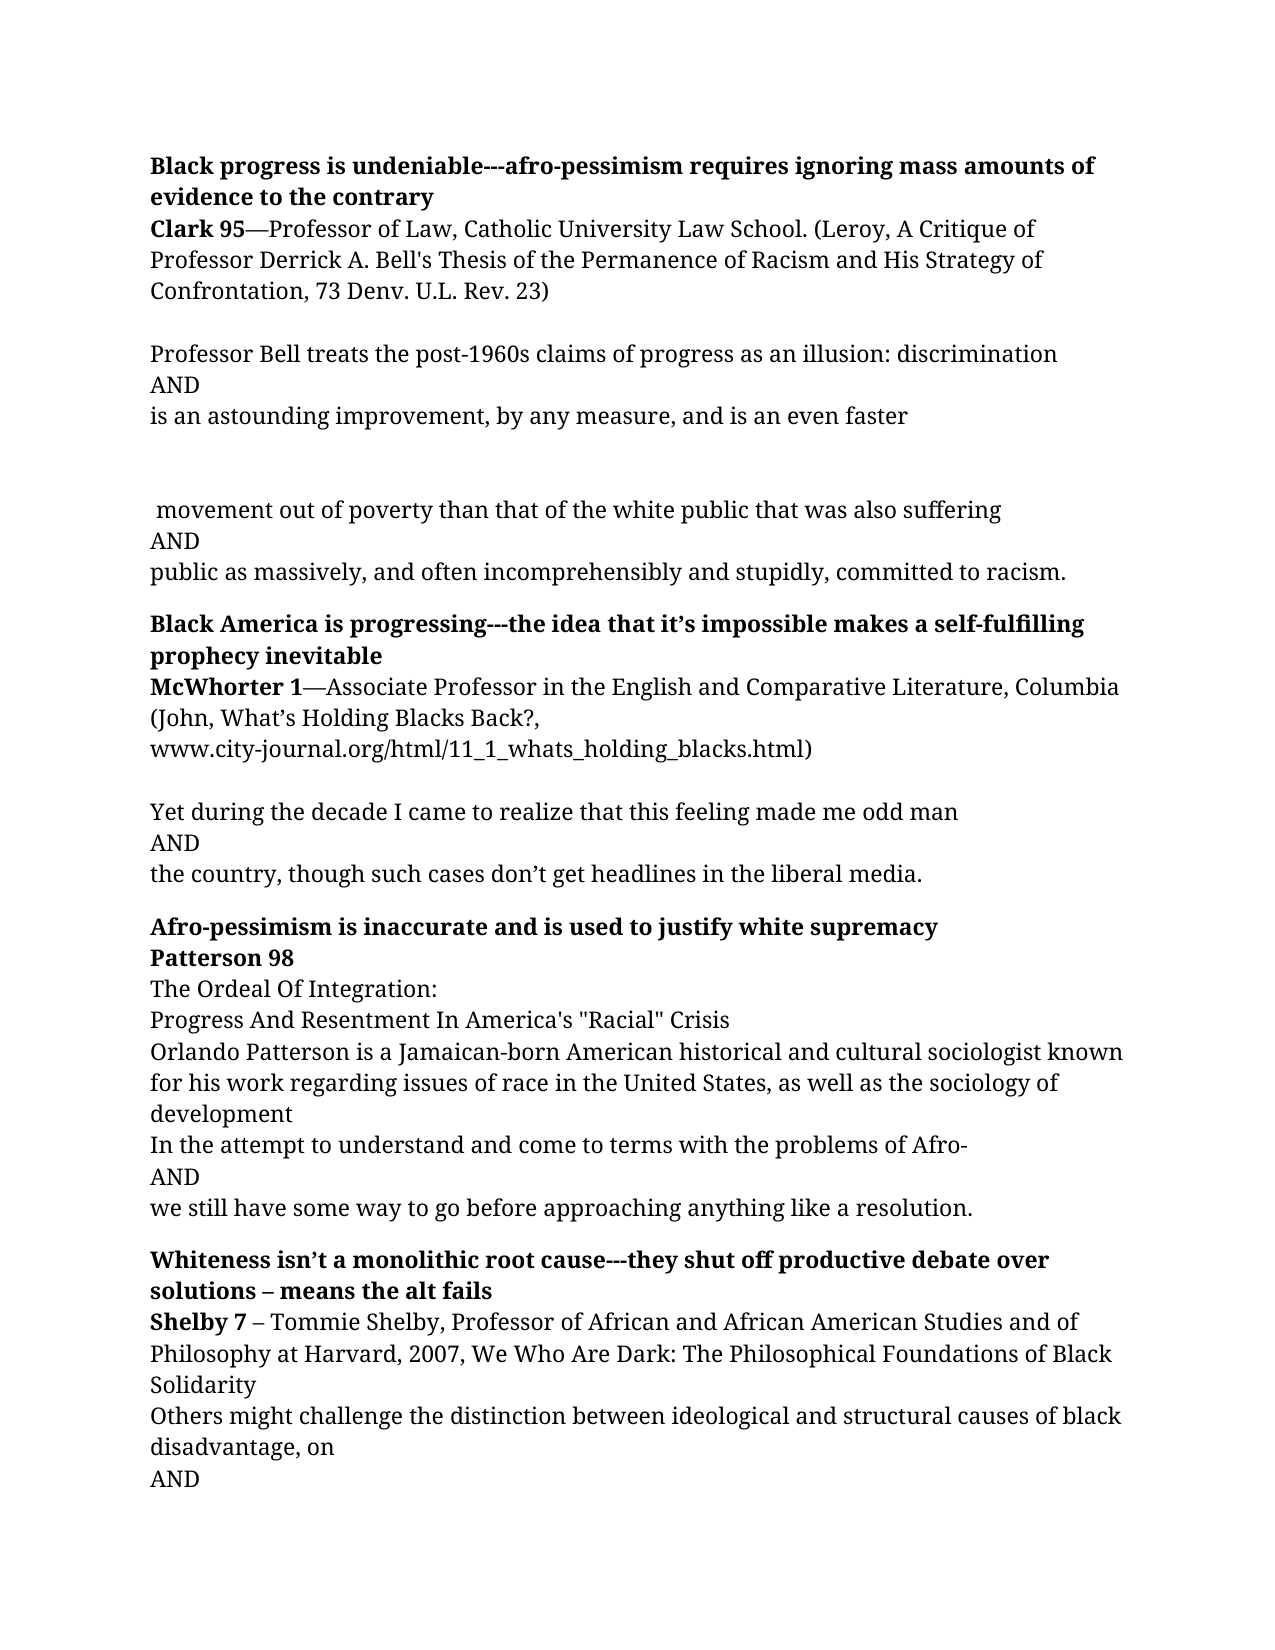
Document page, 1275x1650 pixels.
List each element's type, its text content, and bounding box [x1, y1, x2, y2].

text AND [150, 827, 1125, 858]
text The Ordeal Of Integration: [150, 973, 1125, 1004]
text movement out of poverty than that of the white public that was also suffering [150, 494, 1125, 525]
text Progress And Resentment In America's "Racial" Crisis [150, 1004, 1125, 1035]
text Orlando Patterson is a Jamaican-born American historical and cultural sociologist known for his work regarding issues of race in the United States, as well as the sociology of development [150, 1035, 1125, 1129]
text Professor Bell treats the post-1960s claims of progress as an illusion: discrimination [150, 337, 1125, 369]
text McWhorter 1—Associate Professor in the English and Comparative Literature, Columbia (John, What’s Holding Blacks Back?, www.city-journal.org/html/11_1_whats_holding_blacks.html) [150, 671, 1125, 764]
subtitle Whiteness isn’t a monolithic root cause---they shut off productive debate over solutions – means the alt fails [150, 1244, 1125, 1306]
text we still have some way to go before approaching anything like a resolution. [150, 1192, 1125, 1223]
text Others might challenge the distinction between ideological and structural causes of black disadvantage, on [150, 1400, 1125, 1462]
text AND [150, 369, 1125, 400]
text is an astounding improvement, by any measure, and is an even faster [150, 400, 1125, 431]
text AND [150, 1462, 1125, 1494]
text public as massively, and often incomprehensibly and stupidly, committed to racism. [150, 556, 1125, 587]
text AND [150, 525, 1125, 556]
subtitle Black America is progressing---the idea that it’s impossible makes a self-fulfilling prophecy inevitable [150, 608, 1125, 671]
text AND [150, 1160, 1125, 1192]
text Patterson 98 [150, 942, 1125, 973]
text Yet during the decade I came to realize that this feeling made me odd man [150, 796, 1125, 827]
subtitle Black progress is undeniable---afro-pessimism requires ignoring mass amounts of evidence to the contrary [150, 150, 1125, 212]
text Clark 95—Professor of Law, Catholic University Law School. (Leroy, A Critique of Professor Derrick A. Bell's Thesis of the Permanence of Racism and His Strategy of Confrontation, 73 Denv. U.L. Rev. 23) [150, 212, 1125, 306]
text the country, though such cases don’t get headlines in the liberal media. [150, 858, 1125, 889]
text Shelby 7 – Tommie Shelby, Professor of African and African American Studies and of Philosophy at Harvard, 2007, We Who Are Dark: The Philosophical Foundations of Black Solidarity [150, 1306, 1125, 1400]
text In the attempt to understand and come to terms with the problems of Afro- [150, 1129, 1125, 1160]
subtitle Afro-pessimism is inaccurate and is used to justify white supremacy [150, 910, 1125, 942]
